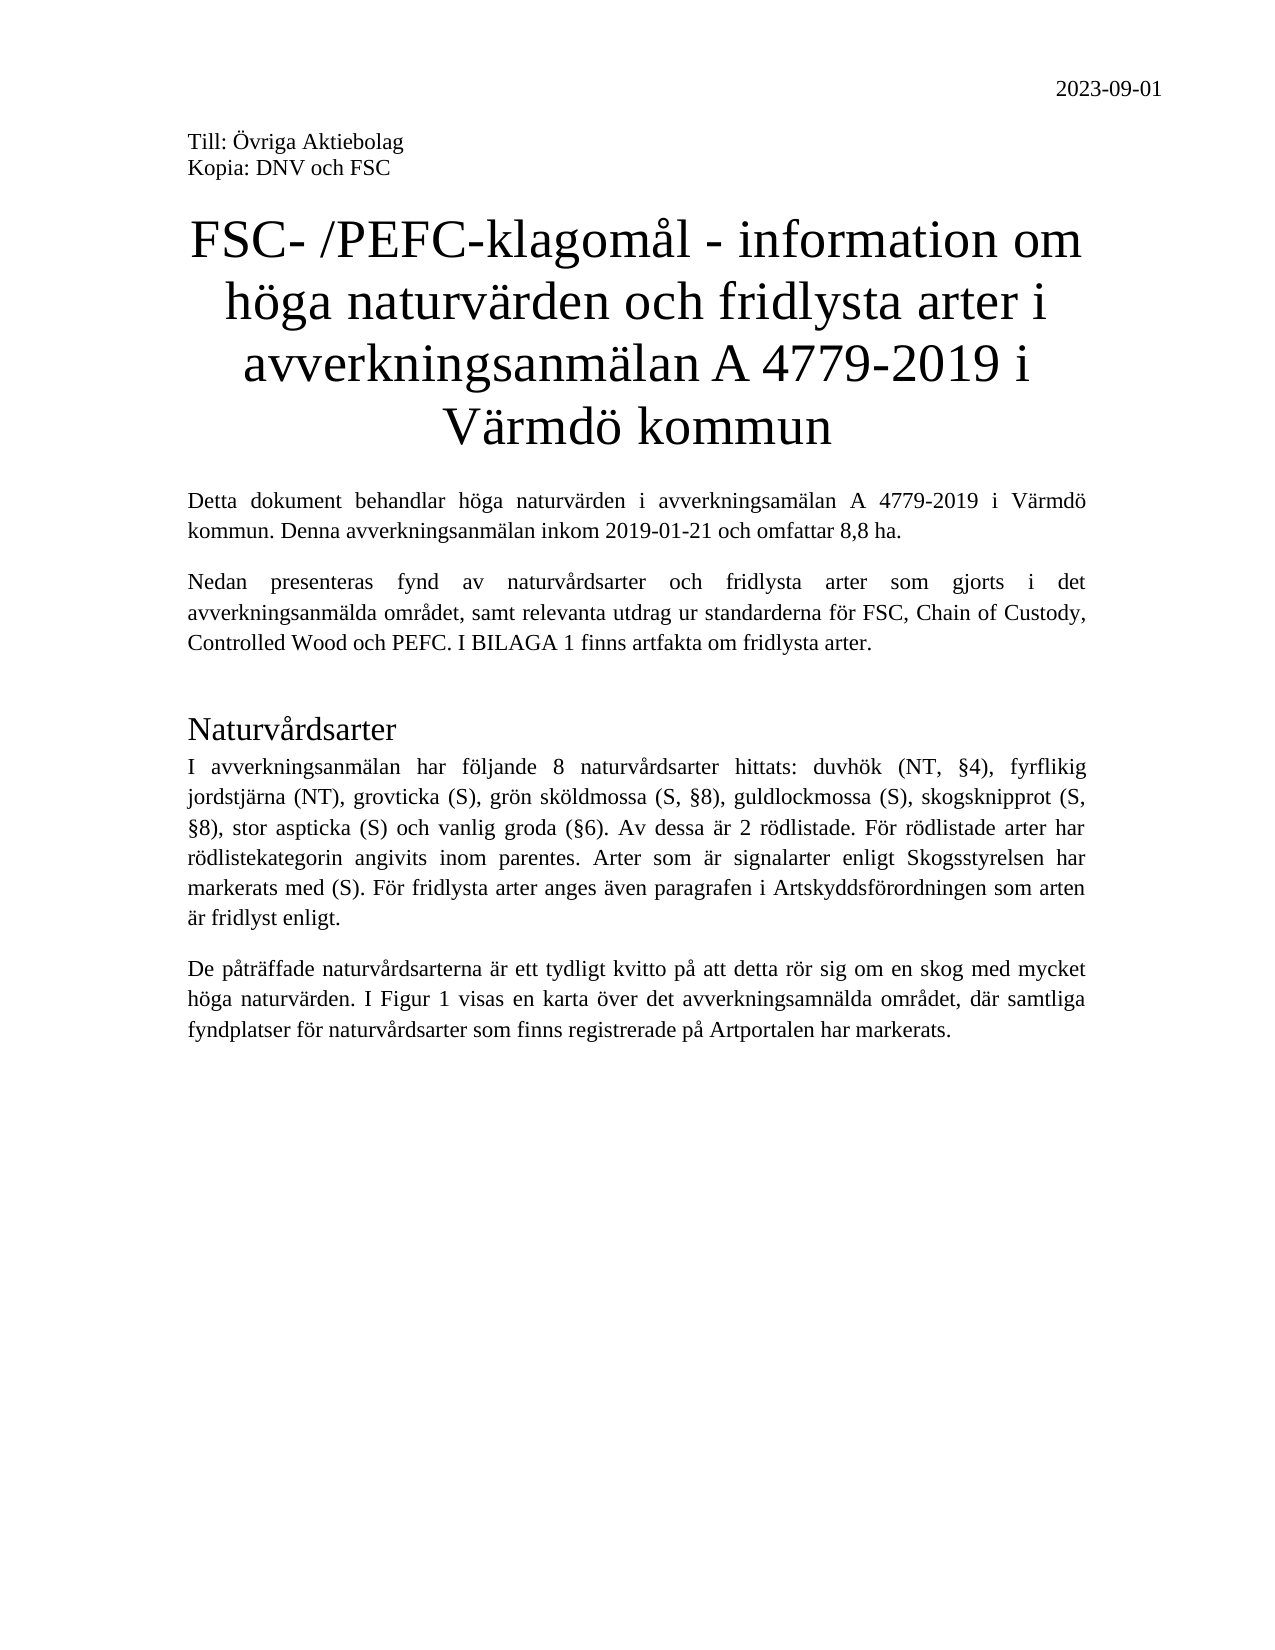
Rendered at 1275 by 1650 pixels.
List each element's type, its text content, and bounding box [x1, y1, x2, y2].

text Detta dokument behandlar höga naturvärden i avverkningsamälan A 4779-2019 i Värmdö kommun. Denna avverkningsanmälan inkom 2019-01-21 och omfattar 8,8 ha. [187, 487, 1087, 544]
title FSC- /PEFC-klagomål - information om höga naturvärden och fridlysta arter i avverkningsanmälan A 4779-2019 i Värmdö kommun [187, 207, 1087, 456]
text Nedan presenteras fynd av naturvårdsarter och fridlysta arter som gjorts i det avverkningsanmälda området, samt relevanta utdrag ur standarderna för FSC, Chain of Custody, Controlled Wood och PEFC. I BILAGA 1 finns artfakta om fridlysta arter. [187, 568, 1087, 655]
text I avverkningsanmälan har följande 8 naturvårdsarter hittats: duvhök (NT, §4), fyrflikig jordstjärna (NT), grovticka (S), grön sköldmossa (S, §8), guldlockmossa (S), skogsknipprot (S, §8), stor aspticka (S) och vanlig groda (§6). Av dessa är 2 rödlistade. För rödlistade arter har rödlistekategorin angivits inom parentes. Arter som är signalarter enligt Skogsstyrelsen har markerats med (S). För fridlysta arter anges även paragrafen i Artskyddsförordningen som arten är fridlyst enligt. [187, 753, 1087, 931]
text De påträffade naturvårdsarterna är ett tydligt kvitto på att detta rör sig om en skog med mycket höga naturvärden. I Figur 1 visas en karta över det avverkningsamnälda området, där samtliga fyndplatser för naturvårdsarter som finns registrerade på Artportalen har markerats. [187, 955, 1087, 1042]
subtitle Naturvårdsarter [187, 709, 1087, 747]
